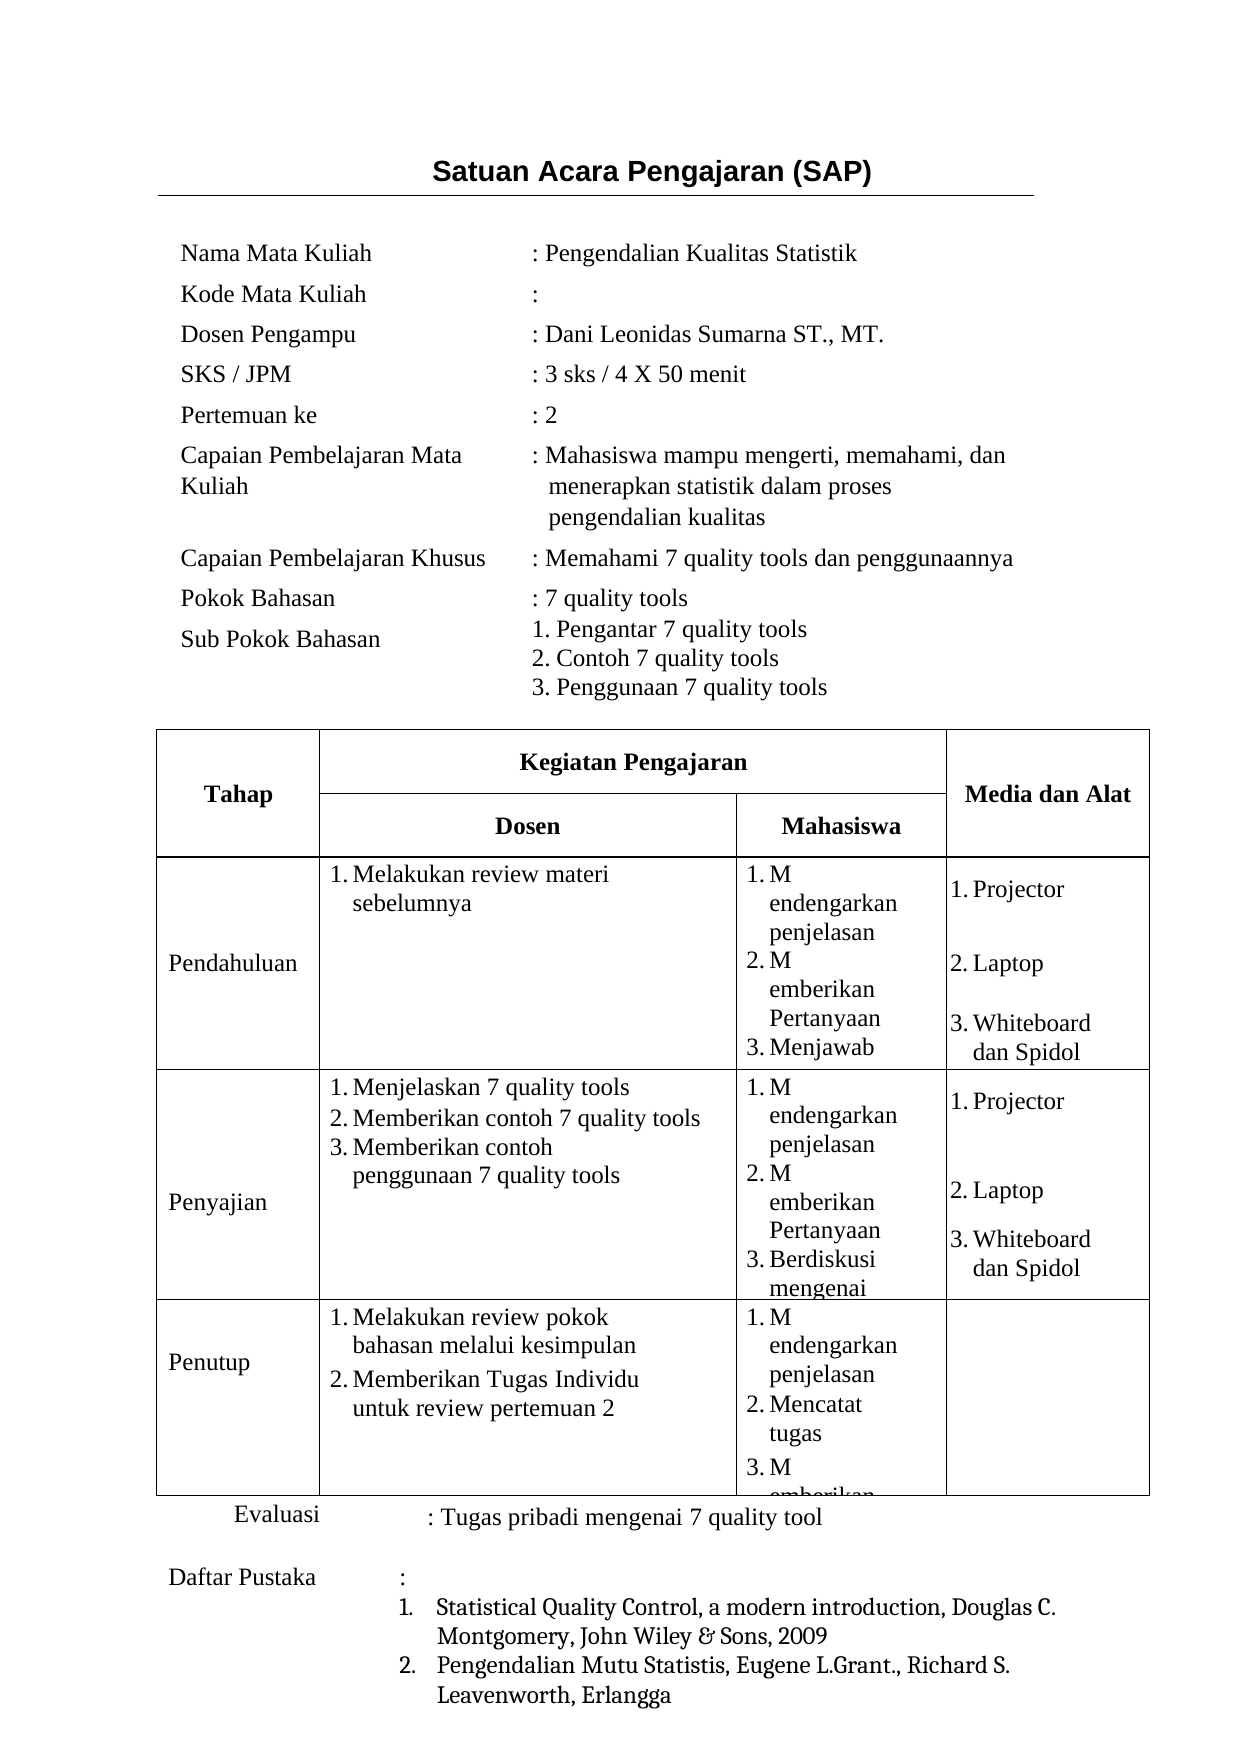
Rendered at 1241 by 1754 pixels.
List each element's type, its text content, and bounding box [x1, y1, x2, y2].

table_cell SKS / JPM [169, 350, 520, 391]
table_cell : 7 quality tools [520, 574, 1045, 614]
table_cell [947, 1300, 1149, 1495]
table_header : Pengendalian Kualitas Statistik [520, 229, 1045, 269]
list Pengendalian Mutu Statistis, Eugene L.Grant., Richard S. Leavenworth, Erlangga [399, 1651, 1096, 1709]
table_cell : [520, 269, 1045, 310]
table_cell : 3 sks / 4 X 50 menit [520, 350, 1045, 391]
table_cell Pengantar 7 quality tools Contoh 7 quality tools Penggunaan 7 quality tools [520, 614, 1045, 729]
text Evaluasi : Tugas pribadi mengenai 7 quality tool [146, 1499, 910, 1531]
table_header Media dan Alat [947, 730, 1149, 856]
table_cell Capaian Pembelajaran Mata Kuliah [169, 431, 520, 533]
table_cell Mendengarkan penjelasan Memberikan Pertanyaan Berdiskusi mengenai contoh kasus [737, 1070, 946, 1299]
table_cell Capaian Pembelajaran Khusus [169, 534, 520, 574]
table_cell Projector Laptop Whiteboard dan Spidol [947, 1070, 1149, 1299]
table_cell : Memahami 7 quality tools dan penggunaannya [520, 534, 1045, 574]
table_cell Mendengarkan penjelasan Mencatat tugas Memberikan Pertanyaan [737, 1300, 946, 1495]
table_cell : Dani Leonidas Sumarna ST., MT. [520, 310, 1045, 350]
table_cell Melakukan review materi sebelumnya [320, 858, 736, 1069]
table_cell Mendengarkan penjelasan Memberikan Pertanyaan Menjawab pertanyaan [737, 858, 946, 1069]
subtitle Satuan Acara Pengajaran (SAP) [146, 155, 1158, 188]
table_cell : Mahasiswa mampu mengerti, memahami, dan menerapkan statistik dalam proses pengendalian kualitas [520, 431, 1045, 533]
table_cell Pendahuluan [157, 858, 319, 1069]
table_cell Kode Mata Kuliah [169, 269, 520, 310]
table_header Tahap [157, 730, 319, 856]
table_cell Pertemuan ke [169, 391, 520, 431]
table_cell Projector Laptop Whiteboard dan Spidol [947, 858, 1149, 1069]
text Daftar Pustaka : [168, 1562, 1161, 1591]
table_header Nama Mata Kuliah [169, 229, 520, 269]
table_header Kegiatan Pengajaran [320, 730, 946, 793]
table_cell Melakukan review pokok bahasan melalui kesimpulan Memberikan Tugas Individu untuk review pertemuan 2 [320, 1300, 736, 1495]
table_cell Penutup [157, 1300, 319, 1495]
table_cell Menjelaskan 7 quality tools Memberikan contoh 7 quality tools Memberikan contoh penggunaan 7 quality tools [320, 1070, 736, 1299]
table_cell Pokok Bahasan [169, 574, 520, 614]
table_cell Penyajian [157, 1070, 319, 1299]
table_cell Dosen Pengampu [169, 310, 520, 350]
table_cell : 2 [520, 391, 1045, 431]
table_cell Dosen [320, 794, 736, 856]
table_cell Mahasiswa [737, 794, 946, 856]
table_cell Sub Pokok Bahasan [169, 614, 520, 729]
list Statistical Quality Control, a modern introduction, Douglas C. Montgomery, John Wiley & Sons, 2009 [399, 1592, 1149, 1650]
